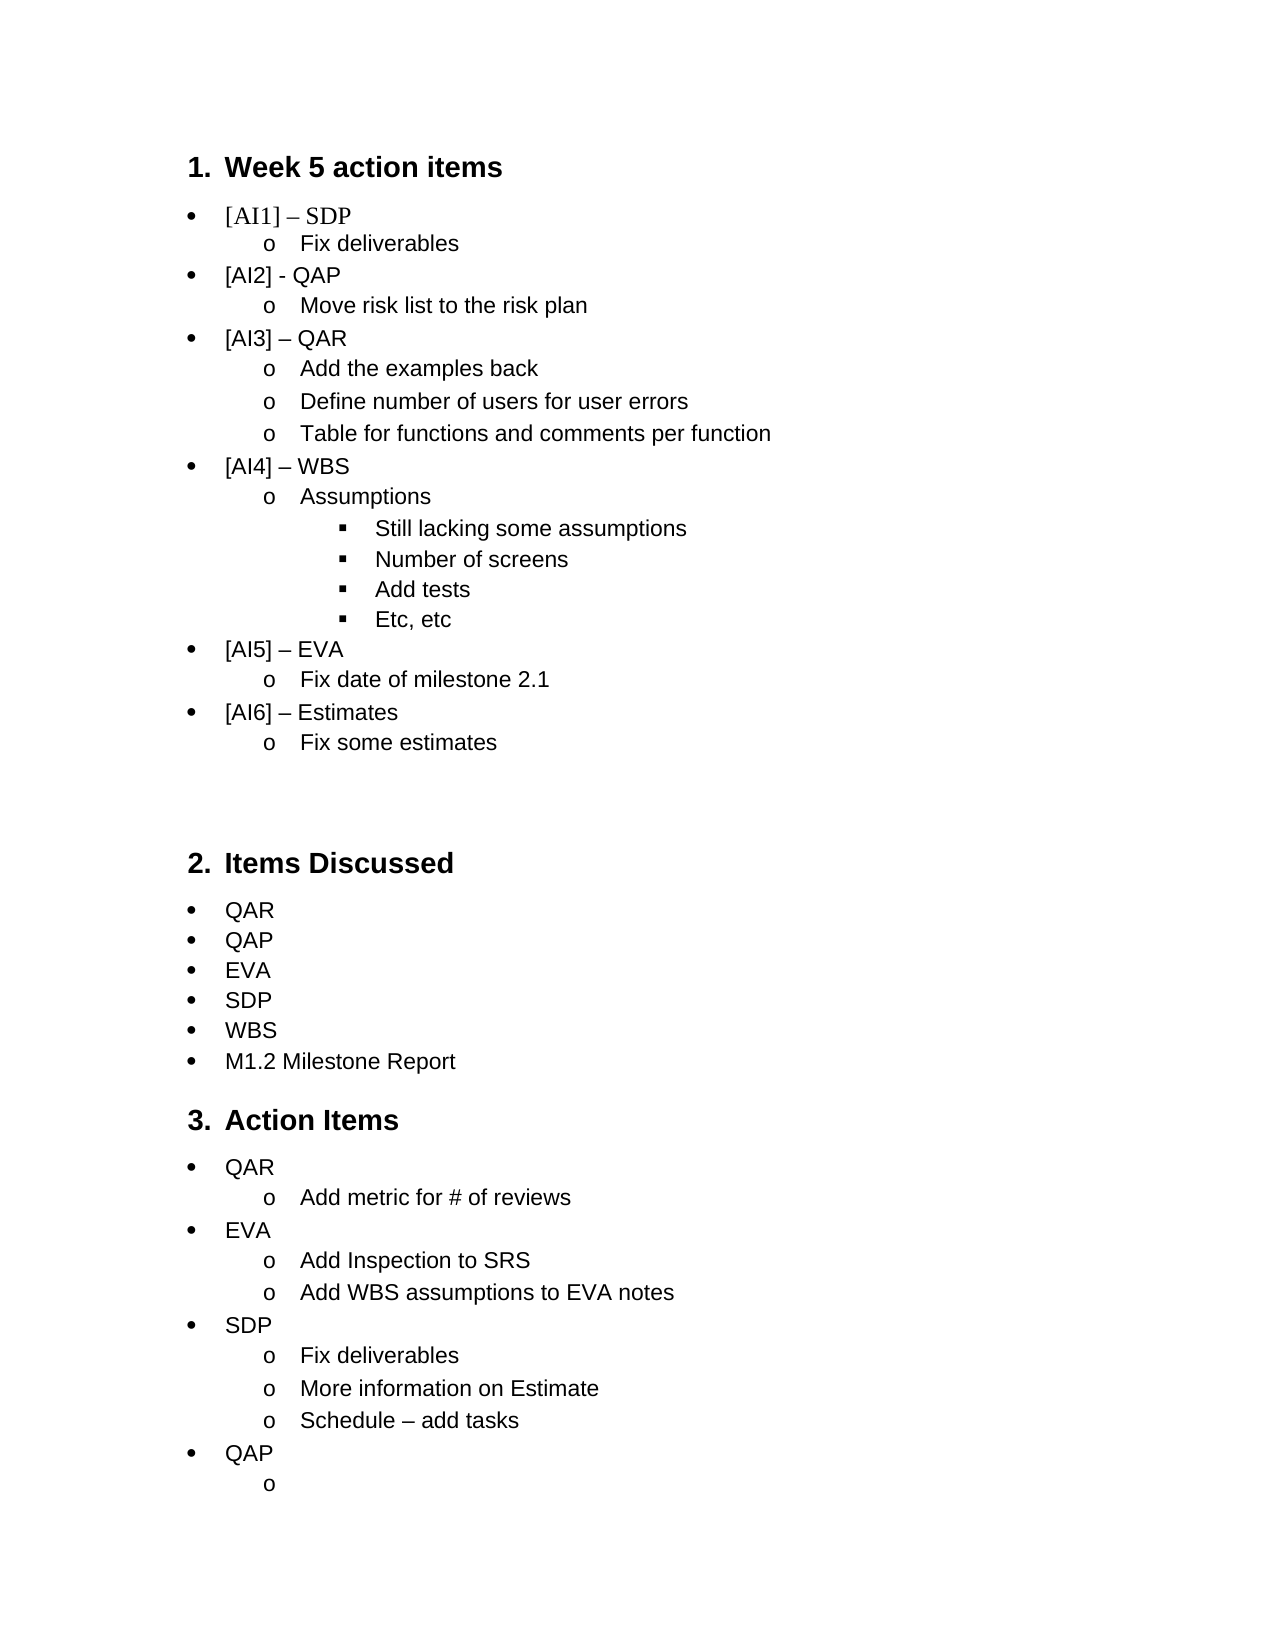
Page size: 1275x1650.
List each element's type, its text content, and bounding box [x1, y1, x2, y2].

list [AI4] – WBS [187, 453, 1125, 479]
list Etc, etc [337, 606, 1125, 632]
list SDP [187, 987, 1125, 1014]
list Fix deliverables [262, 230, 1125, 258]
list [AI2] - QAP [187, 262, 1125, 289]
list QAP [187, 927, 1125, 953]
list Table for functions and comments per function [262, 420, 1125, 448]
list EVA [187, 957, 1125, 983]
list Fix some estimates [262, 729, 1125, 757]
list [AI1] – SDP [187, 201, 1125, 230]
list More information on Estimate [262, 1374, 1125, 1403]
list Define number of users for user errors [262, 388, 1125, 416]
list WBS [187, 1017, 1125, 1044]
list Add metric for # of reviews [262, 1184, 1125, 1212]
subtitle Week 5 action items [187, 150, 1125, 183]
list [AI5] – EVA [187, 636, 1125, 663]
list SDP [187, 1312, 1125, 1338]
list M1.2 Milestone Report [187, 1048, 1125, 1074]
list Add the examples back [262, 355, 1125, 383]
list QAR [187, 897, 1125, 923]
list QAR [187, 1154, 1125, 1180]
list Add tests [337, 576, 1125, 602]
subtitle Action Items [187, 1103, 1125, 1136]
list Fix deliverables [262, 1342, 1125, 1370]
list Add WBS assumptions to EVA notes [262, 1279, 1125, 1308]
list QAP [187, 1439, 1125, 1466]
list [AI6] – Estimates [187, 699, 1125, 725]
list Add Inspection to SRS [262, 1247, 1125, 1275]
list Still lacking some assumptions [337, 515, 1125, 542]
list Number of screens [337, 546, 1125, 572]
list Move risk list to the risk plan [262, 292, 1125, 321]
list Assumptions [262, 483, 1125, 511]
subtitle Items Discussed [187, 846, 1125, 879]
list Schedule – add tasks [262, 1407, 1125, 1435]
list Fix date of milestone 2.1 [262, 666, 1125, 695]
list [AI3] – QAR [187, 325, 1125, 351]
list EVA [187, 1217, 1125, 1243]
